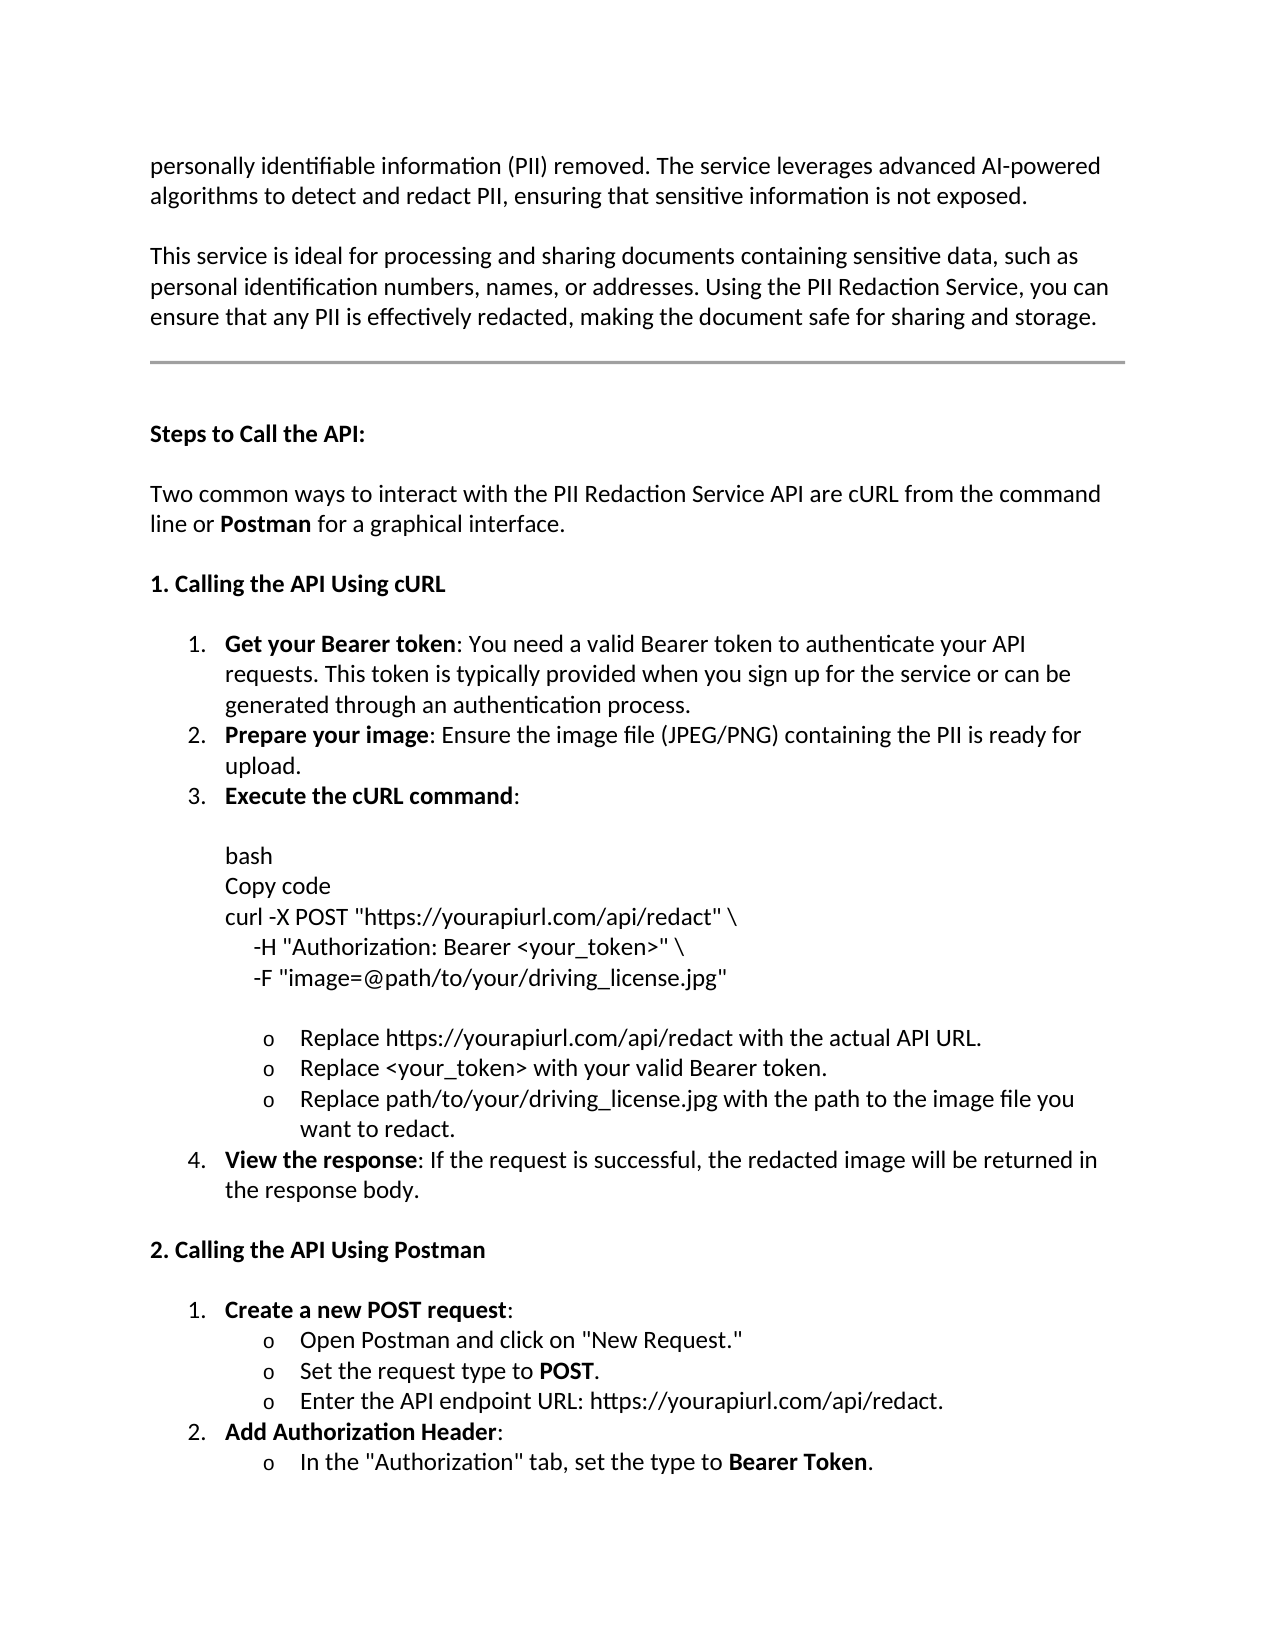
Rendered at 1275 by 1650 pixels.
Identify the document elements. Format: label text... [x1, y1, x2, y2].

text Two common ways to interact with the PII Redaction Service API are cURL from the command line or Postman for a graphical interface. [150, 478, 1125, 539]
list Replace path/to/your/driving_license.jpg with the path to the image file you want to redact. [262, 1083, 1125, 1144]
list Open Postman and click on "New Request." [262, 1324, 1125, 1355]
list Set the request type to POST. [262, 1355, 1125, 1385]
list Get your Bearer token: You need a valid Bearer token to authenticate your API requests. This token is typically provided when you sign up for the service or can be generated through an authentication process. [187, 628, 1125, 719]
list In the "Authorization" tab, set the type to Bearer Token. [262, 1446, 1125, 1477]
text This service is ideal for processing and sharing documents containing sensitive data, such as personal identification numbers, names, or addresses. Using the PII Redaction Service, you can ensure that any PII is effectively redacted, making the document safe for sharing and storage. [150, 240, 1125, 332]
text bash [225, 840, 1125, 871]
text Copy code [225, 871, 1125, 901]
list Add Authorization Header: [187, 1416, 1125, 1446]
text curl -X POST "https://yourapiurl.com/api/redact" \ [225, 901, 1125, 932]
text Steps to Call the API: [150, 418, 1125, 449]
list Create a new POST request: [187, 1294, 1125, 1324]
list Replace https://yourapiurl.com/api/redact with the actual API URL. [262, 1022, 1125, 1052]
list Enter the API endpoint URL: https://yourapiurl.com/api/redact. [262, 1385, 1125, 1416]
text -F "image=@path/to/your/driving_license.jpg" [225, 962, 1125, 993]
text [150, 150, 1125, 211]
list View the response: If the request is successful, the redacted image will be returned in the response body. [187, 1144, 1125, 1205]
text -H "Authorization: Bearer <your_token>" \ [225, 932, 1125, 962]
list Replace <your_token> with your valid Bearer token. [262, 1052, 1125, 1083]
text 2. Calling the API Using Postman [150, 1234, 1125, 1264]
text 1. Calling the API Using cURL [150, 568, 1125, 598]
list Execute the cURL command: [187, 780, 1125, 811]
list Prepare your image: Ensure the image file (JPEG/PNG) containing the PII is ready for upload. [187, 719, 1125, 780]
